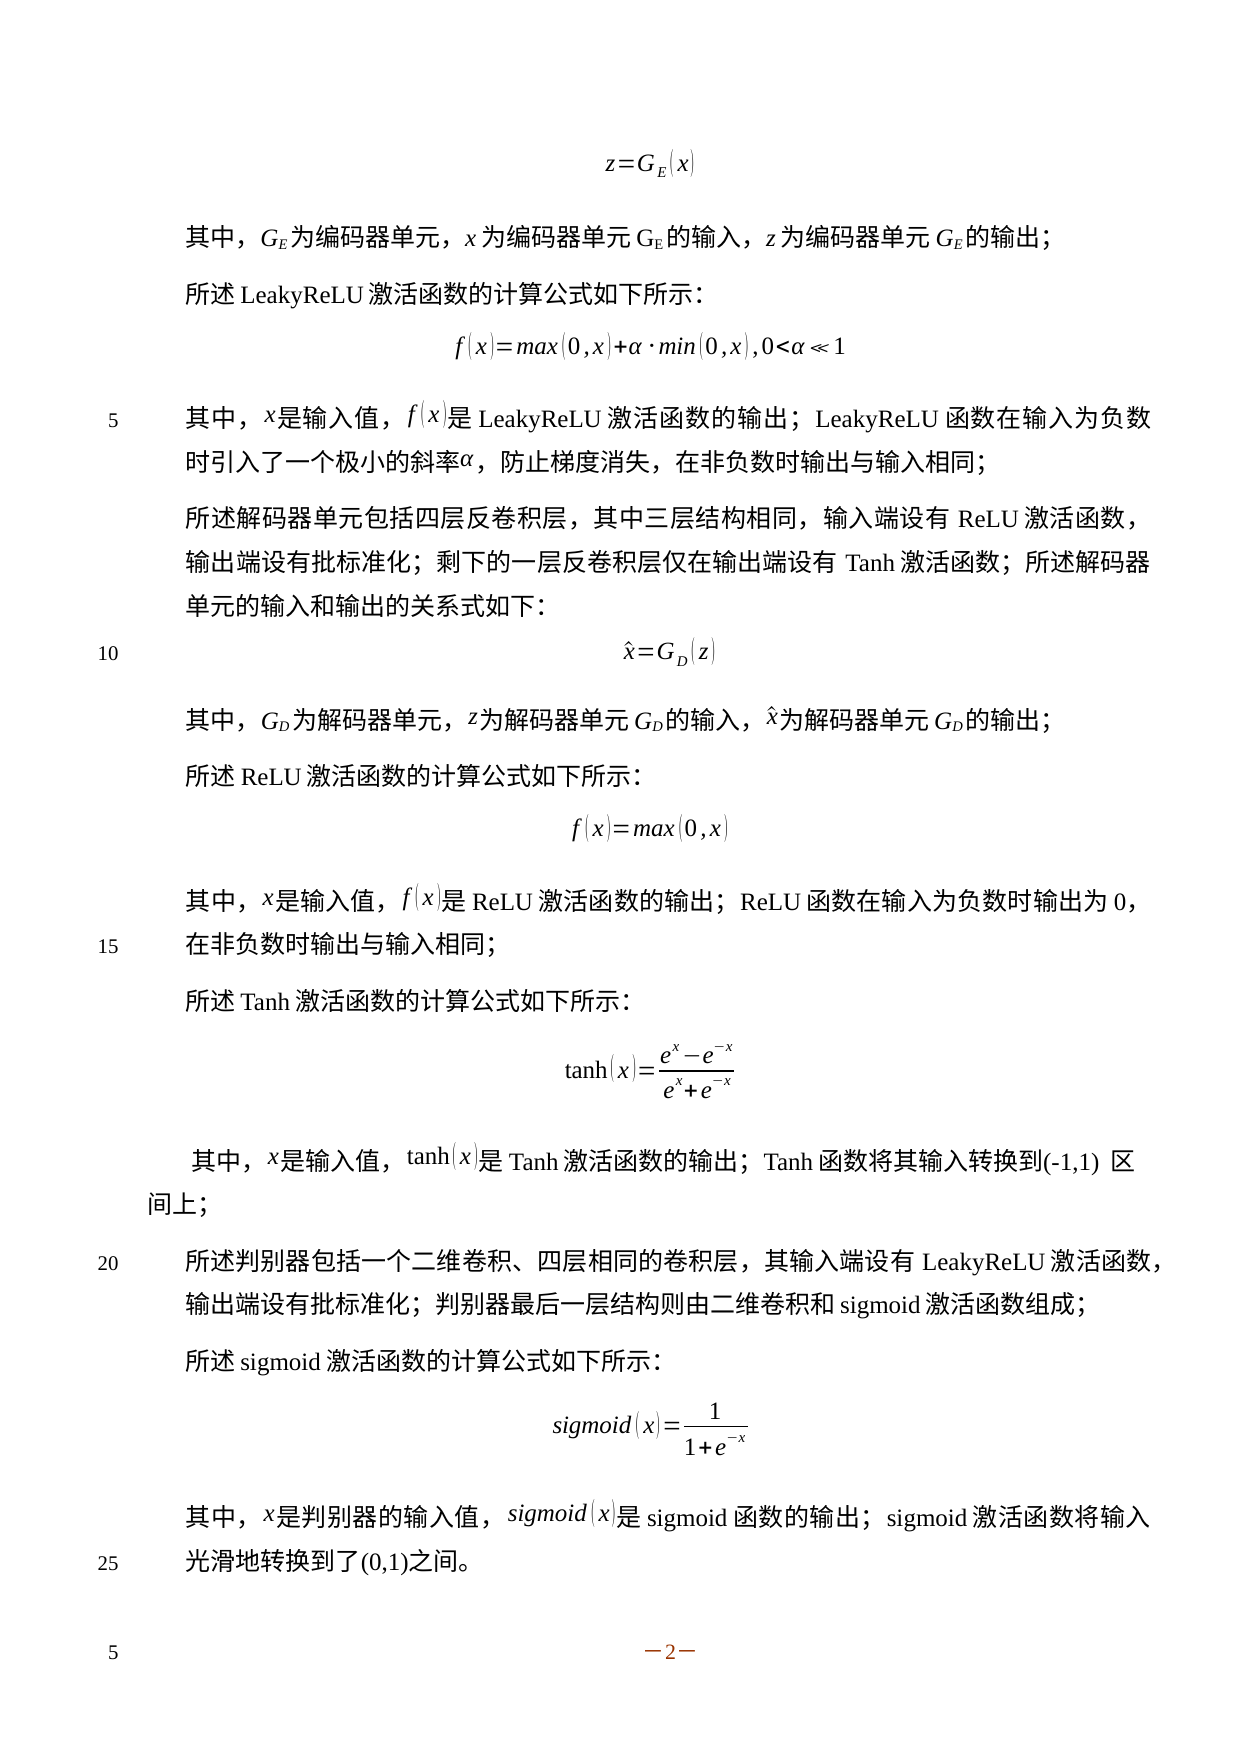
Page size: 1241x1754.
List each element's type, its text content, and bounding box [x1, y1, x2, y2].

text 其中，GD为解码器单元，为解码器单元GD的输入，为解码器单元GD的输出； [186, 694, 1152, 738]
text 所述sigmoid激活函数的计算公式如下所示： [185, 1335, 1152, 1379]
text 所述解码器单元包括四层反卷积层，其中三层结构相同，输入端设有ReLU激活函数，输出端设有批标准化；剩下的一层反卷积层仅在输出端设有Tanh激活函数；所述解码器单元的输入和输出的关系式如下： [186, 493, 1152, 624]
text 其中，是输入值，是Tanh激活函数的输出；Tanh函数将其输入转换到(-1,1) 区间上； [148, 1135, 1152, 1222]
text 其中，是判别器的输入值，是sigmoid函数的输出；sigmoid激活函数将输入光滑地转换到了(0,1)之间。 [186, 1491, 1152, 1579]
text 其中，GE为编码器单元，x为编码器单元GE的输入，z为编码器单元GE的输出； [185, 212, 1152, 256]
text 所述Tanh激活函数的计算公式如下所示： [185, 975, 1152, 1019]
text 其中，是输入值，是ReLU激活函数的输出；ReLU函数在输入为负数时输出为0，在非负数时输出与输入相同； [186, 875, 1152, 962]
text 所述判别器包括一个二维卷积、四层相同的卷积层，其输入端设有LeakyReLU激活函数，输出端设有批标准化；判别器最后一层结构则由二维卷积和sigmoid激活函数组成； [185, 1235, 1152, 1322]
text 所述ReLU激活函数的计算公式如下所示： [186, 751, 1152, 794]
text 其中，是输入值，是LeakyReLU激活函数的输出；LeakyReLU函数在输入为负数时引入了一个极小的斜率，防止梯度消失，在非负数时输出与输入相同； [185, 393, 1152, 480]
text 所述LeakyReLU激活函数的计算公式如下所示： [185, 268, 1152, 312]
